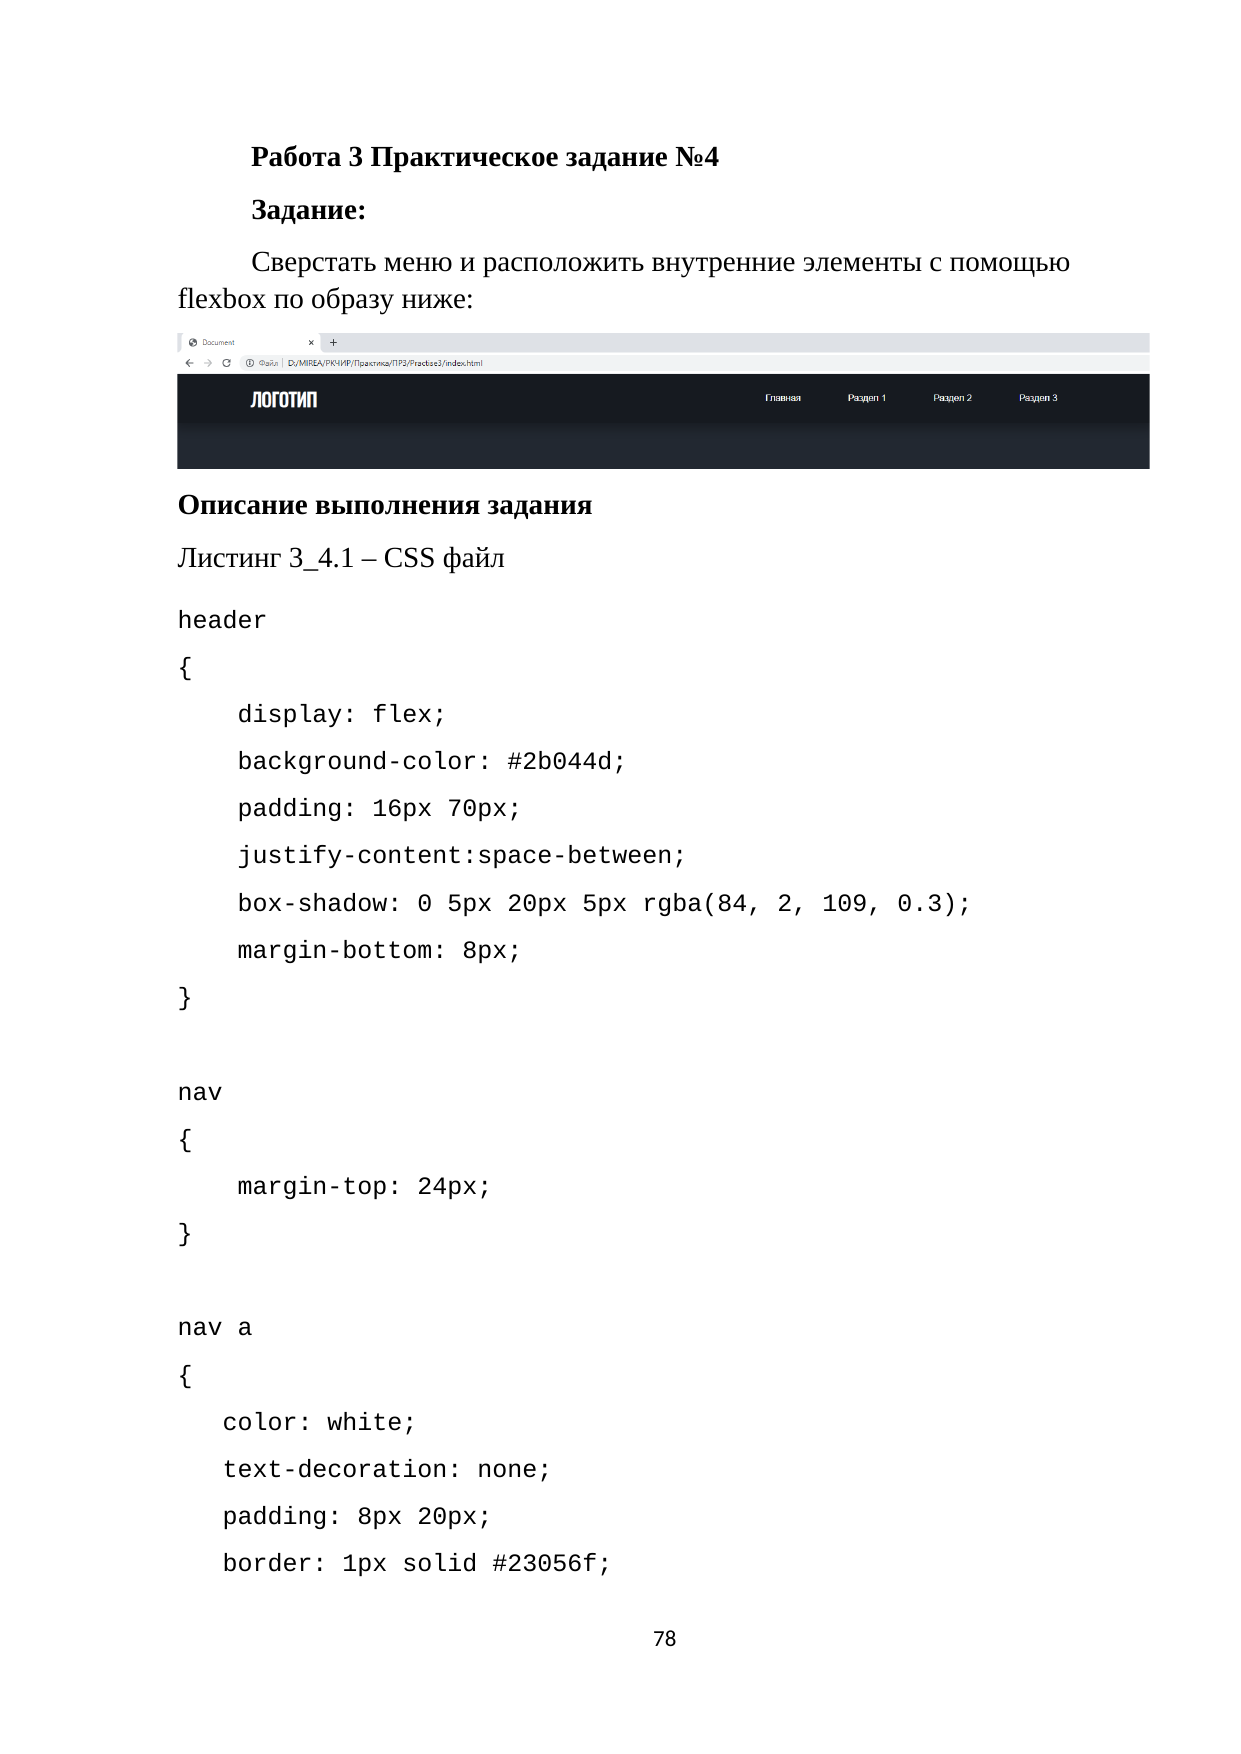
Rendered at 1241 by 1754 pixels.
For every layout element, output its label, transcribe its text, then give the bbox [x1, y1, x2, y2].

text color: white; [177, 1409, 1152, 1438]
text box-shadow: 0 5px 20px 5px rgba(84, 2, 109, 0.3); [177, 890, 1152, 919]
text margin-bottom: 8px; [177, 937, 1152, 966]
text { [177, 1362, 1152, 1391]
text margin-top: 24px; [177, 1173, 1152, 1202]
text } [177, 985, 1152, 1013]
text padding: 16px 70px; [177, 796, 1152, 824]
text { [177, 1126, 1152, 1154]
text header [177, 607, 1152, 636]
text justify-content:space-between; [177, 843, 1152, 871]
picture [177, 333, 1150, 469]
text border: 1px solid #23056f; [177, 1551, 1152, 1579]
text padding: 8px 20px; [177, 1504, 1152, 1532]
text Задание: [177, 192, 1152, 225]
text Сверстать меню и расположить внутренние элементы с помощью flexbox по образу ниже: [177, 244, 1152, 314]
text text-decoration: none; [177, 1457, 1152, 1485]
text Листинг 3_4.1 – CSS файл [177, 540, 1152, 574]
text background-color: #2b044d; [177, 749, 1152, 777]
text nav a [177, 1315, 1152, 1343]
subtitle Работа 3 Практическое задание №4 [177, 139, 1152, 172]
text { [177, 654, 1152, 683]
text Описание выполнения задания [177, 487, 1152, 521]
text nav [177, 1079, 1152, 1107]
text display: flex; [177, 702, 1152, 730]
text } [177, 1221, 1152, 1249]
